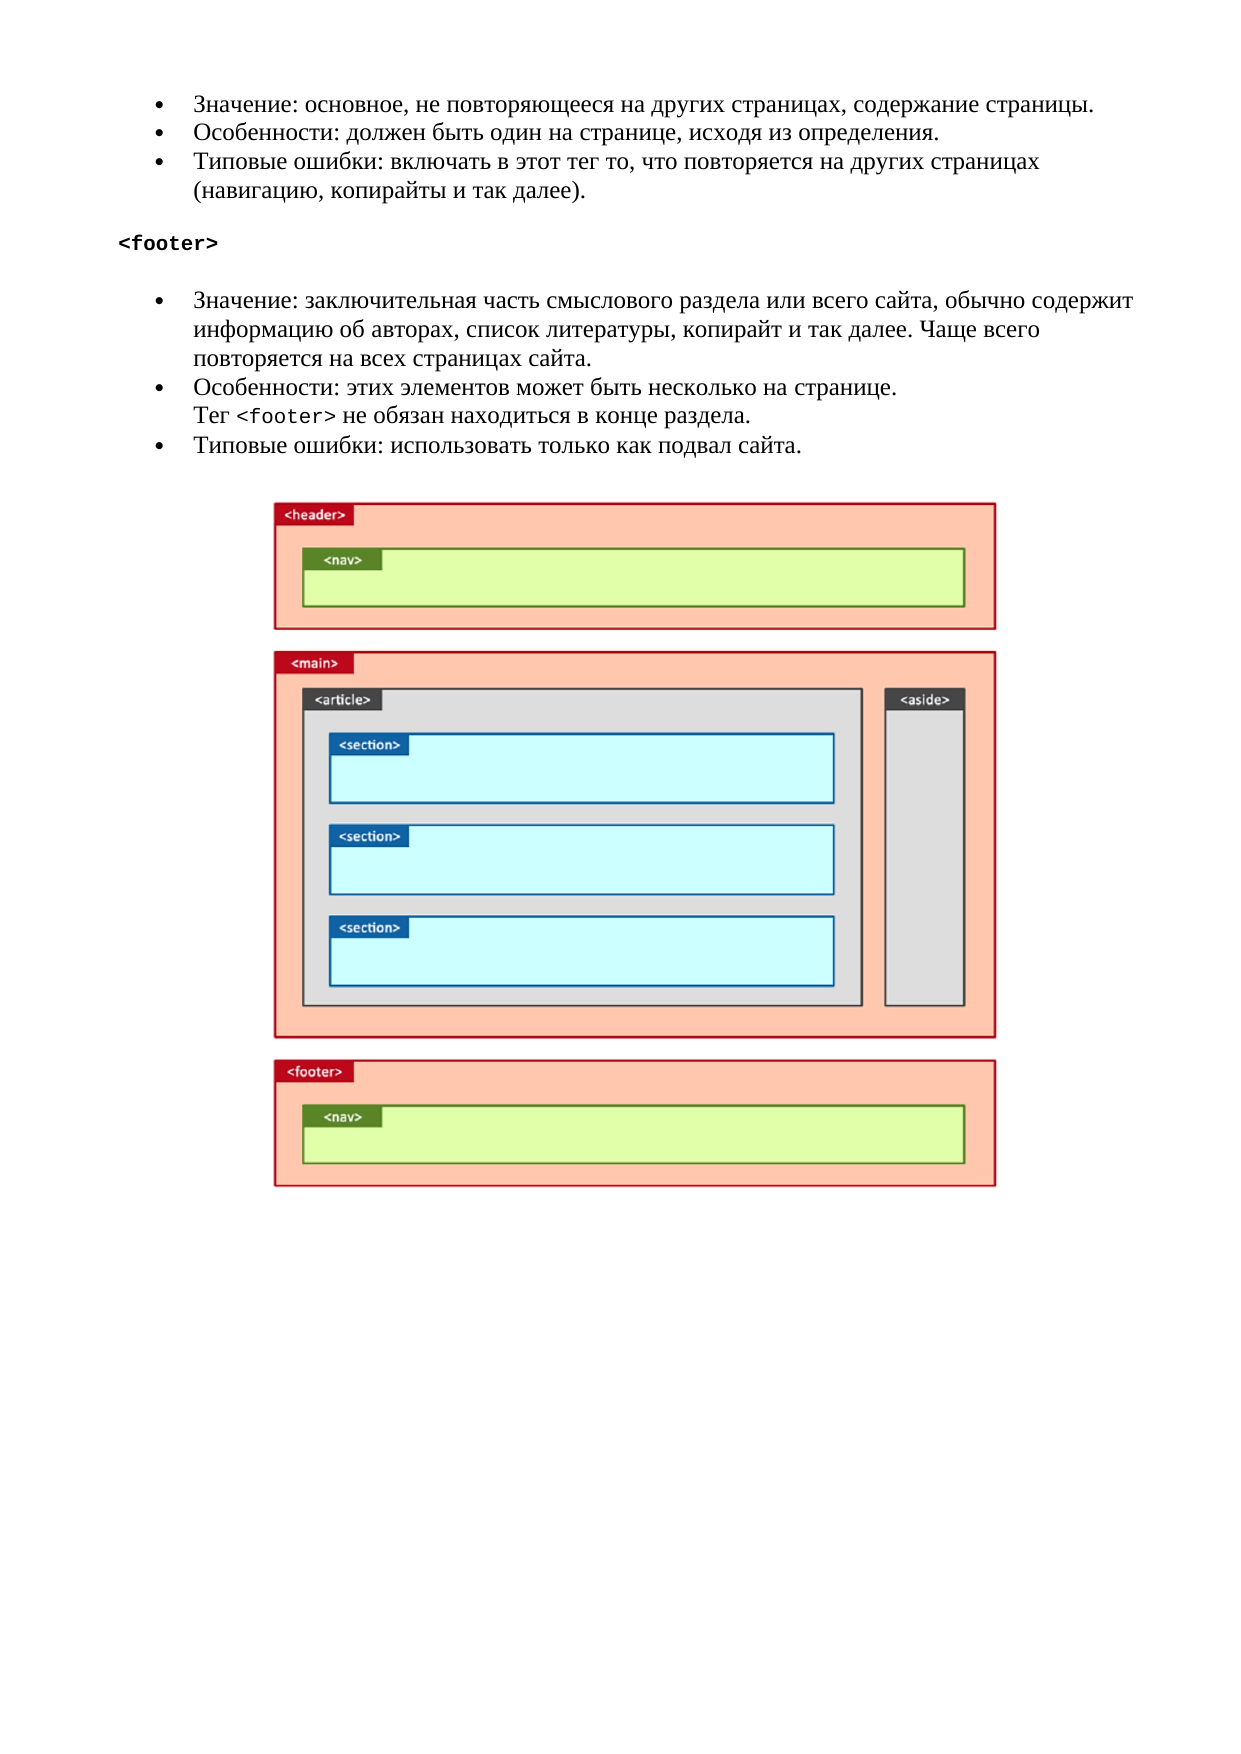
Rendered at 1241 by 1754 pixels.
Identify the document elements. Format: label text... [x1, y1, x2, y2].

list Значение: заключительная часть смыслового раздела или всего сайта, обычно содержит информацию об авторах, список литературы, копирайт и так далее. Чаще всего повторяется на всех страницах сайта. [156, 286, 1152, 372]
list Значение: основное, не повторяющееся на других страницах, содержание страницы. [156, 89, 1152, 117]
list Типовые ошибки: включать в этот тег то, что повторяется на других страницах (навигацию, копирайты и так далее). [156, 146, 1152, 204]
list Особенности: этих элементов может быть несколько на странице. Тег <footer> не обязан находиться в конце раздела. [156, 372, 1152, 430]
list Типовые ошибки: использовать только как подвал сайта. [156, 430, 1152, 459]
text <footer> [118, 233, 1152, 256]
list Особенности: должен быть один на странице, исходя из определения. [156, 117, 1152, 146]
picture [268, 488, 1001, 1198]
